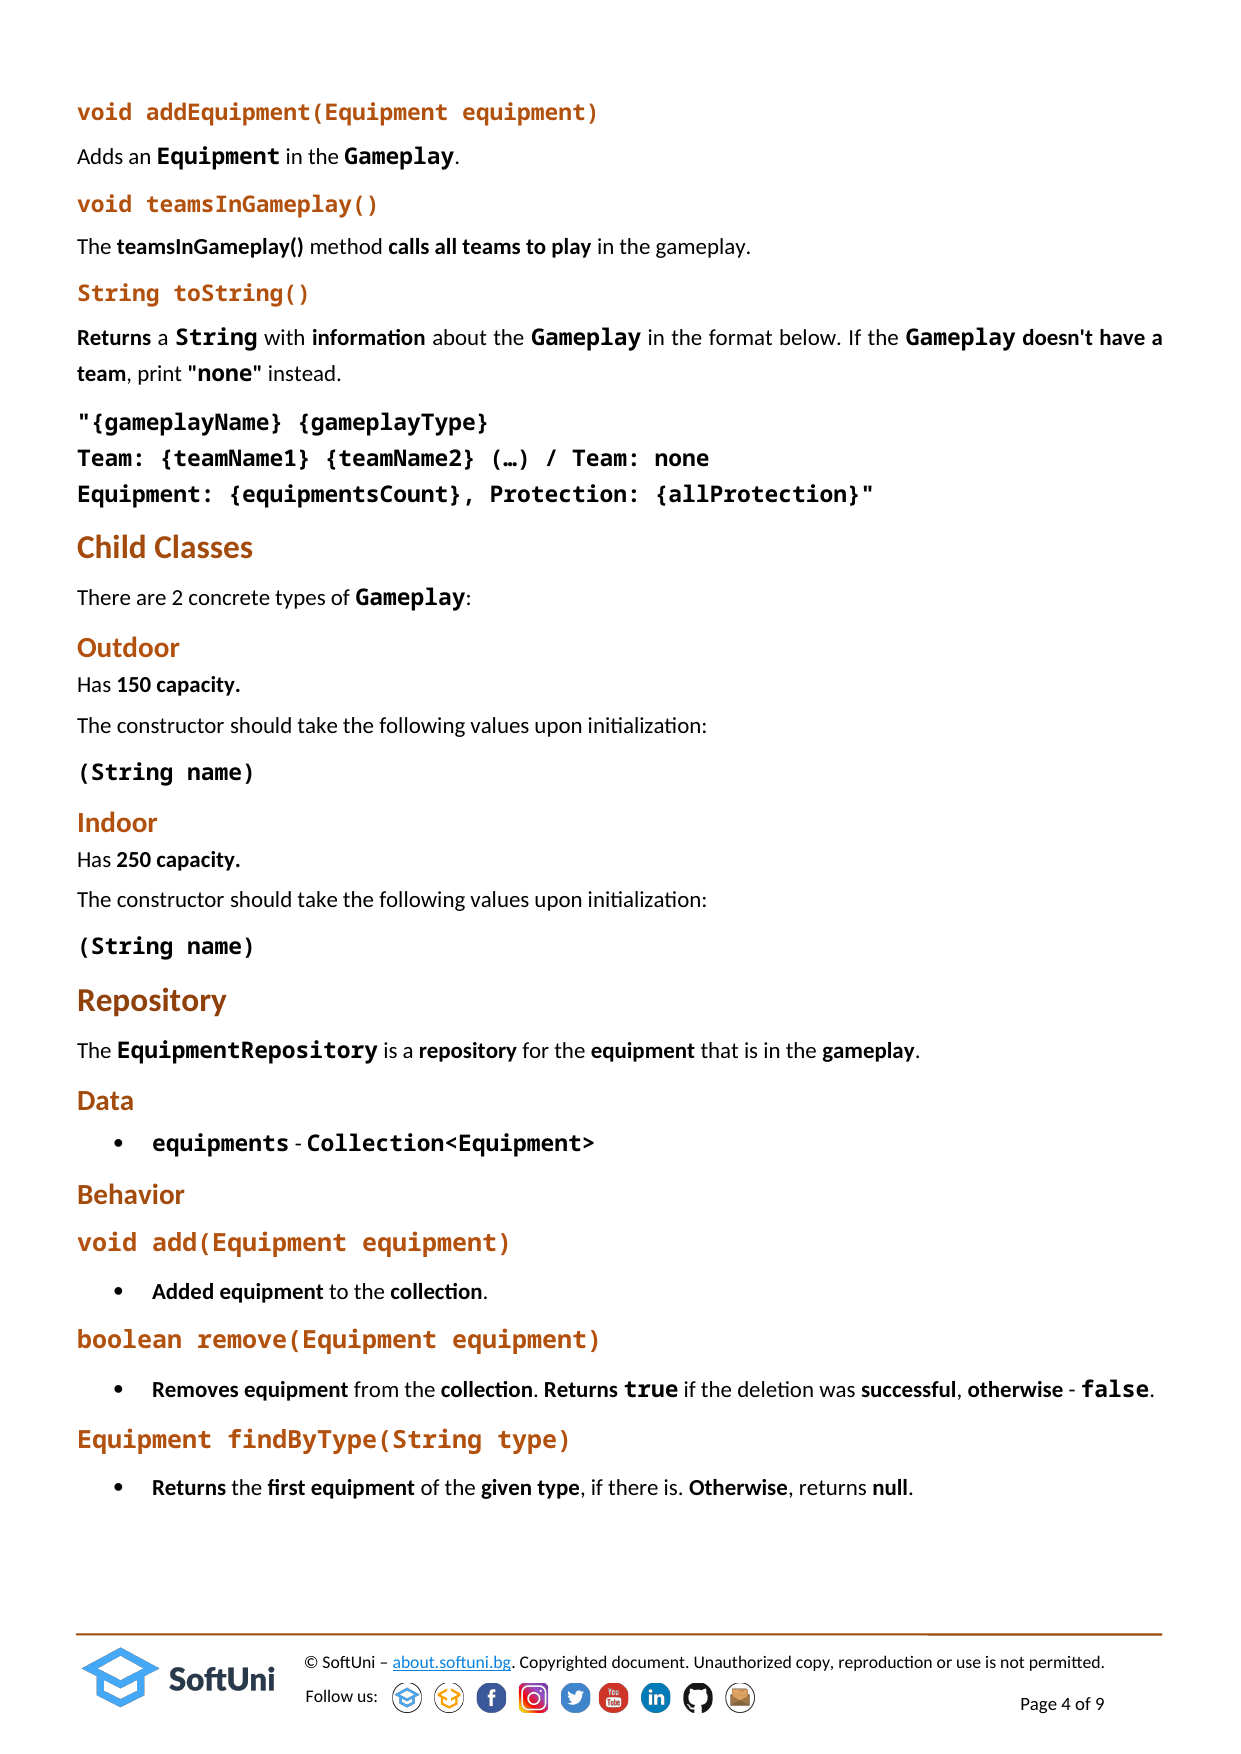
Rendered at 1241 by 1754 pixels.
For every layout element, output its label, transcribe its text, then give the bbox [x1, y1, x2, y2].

list Removes equipment from the collection. Returns true if the deletion was successful, otherwise - false. [114, 1373, 1163, 1404]
text Returns a String with information about the Gameplay in the format below. If the Gameplay doesn't have a team, print "none" instead. [77, 321, 1163, 388]
subtitle String toString() [77, 277, 1163, 308]
text Has 150 capacity. [77, 671, 1163, 698]
picture [75, 1642, 281, 1713]
list Returns the first equipment of the given type, if there is. Otherwise, returns null. [114, 1473, 1163, 1501]
subtitle void teamsInGameplay() [77, 188, 1163, 219]
picture [655, 1695, 664, 1704]
picture [725, 1683, 755, 1713]
text Has 250 capacity. [77, 845, 1163, 873]
text Outdoor [77, 629, 1163, 665]
list Added equipment to the collection. [114, 1277, 1163, 1305]
text (String name) [77, 930, 1163, 962]
picture [664, 1683, 671, 1691]
subtitle Behavior [77, 1176, 1163, 1211]
picture [683, 1683, 713, 1713]
subtitle Data [77, 1082, 1163, 1118]
text boolean remove(Equipment equipment) [77, 1321, 1163, 1356]
text (String name) [77, 756, 1163, 787]
text The EquipmentRepository is a repository for the equipment that is in the gameplay. [77, 1034, 1163, 1065]
picture [392, 1683, 422, 1713]
list equipments - Collection<Equipment> [114, 1127, 1163, 1159]
picture [641, 1704, 650, 1713]
picture [434, 1683, 464, 1713]
text The constructor should take the following values upon initialization: [77, 886, 1163, 914]
picture [662, 1704, 671, 1713]
text The teamsInGameplay() method calls all teams to play in the gameplay. [77, 232, 1163, 260]
text Adds an Equipment in the Gameplay. [77, 140, 1163, 171]
subtitle void addEquipment(Equipment equipment) [77, 95, 1163, 127]
picture [476, 1683, 507, 1713]
text Equipment findByType(String type) [77, 1422, 1163, 1456]
picture [598, 1683, 629, 1713]
picture [641, 1683, 648, 1691]
picture [518, 1683, 549, 1713]
text There are 2 concrete types of Gameplay: [77, 581, 1163, 612]
subtitle Repository [77, 979, 1163, 1019]
subtitle Indoor [77, 804, 1163, 840]
subtitle Child Classes [77, 526, 1163, 567]
text void аdd(Equipment equipment) [77, 1225, 1163, 1259]
picture [561, 1683, 591, 1713]
text The constructor should take the following values upon initialization: [77, 711, 1163, 739]
text "{gameplayName} {gameplayType} Team: {teamName1} {teamName2} (…) / Team: none Equipment: {equipmentsCount}, Protection: {allProtection}" [77, 406, 1163, 509]
